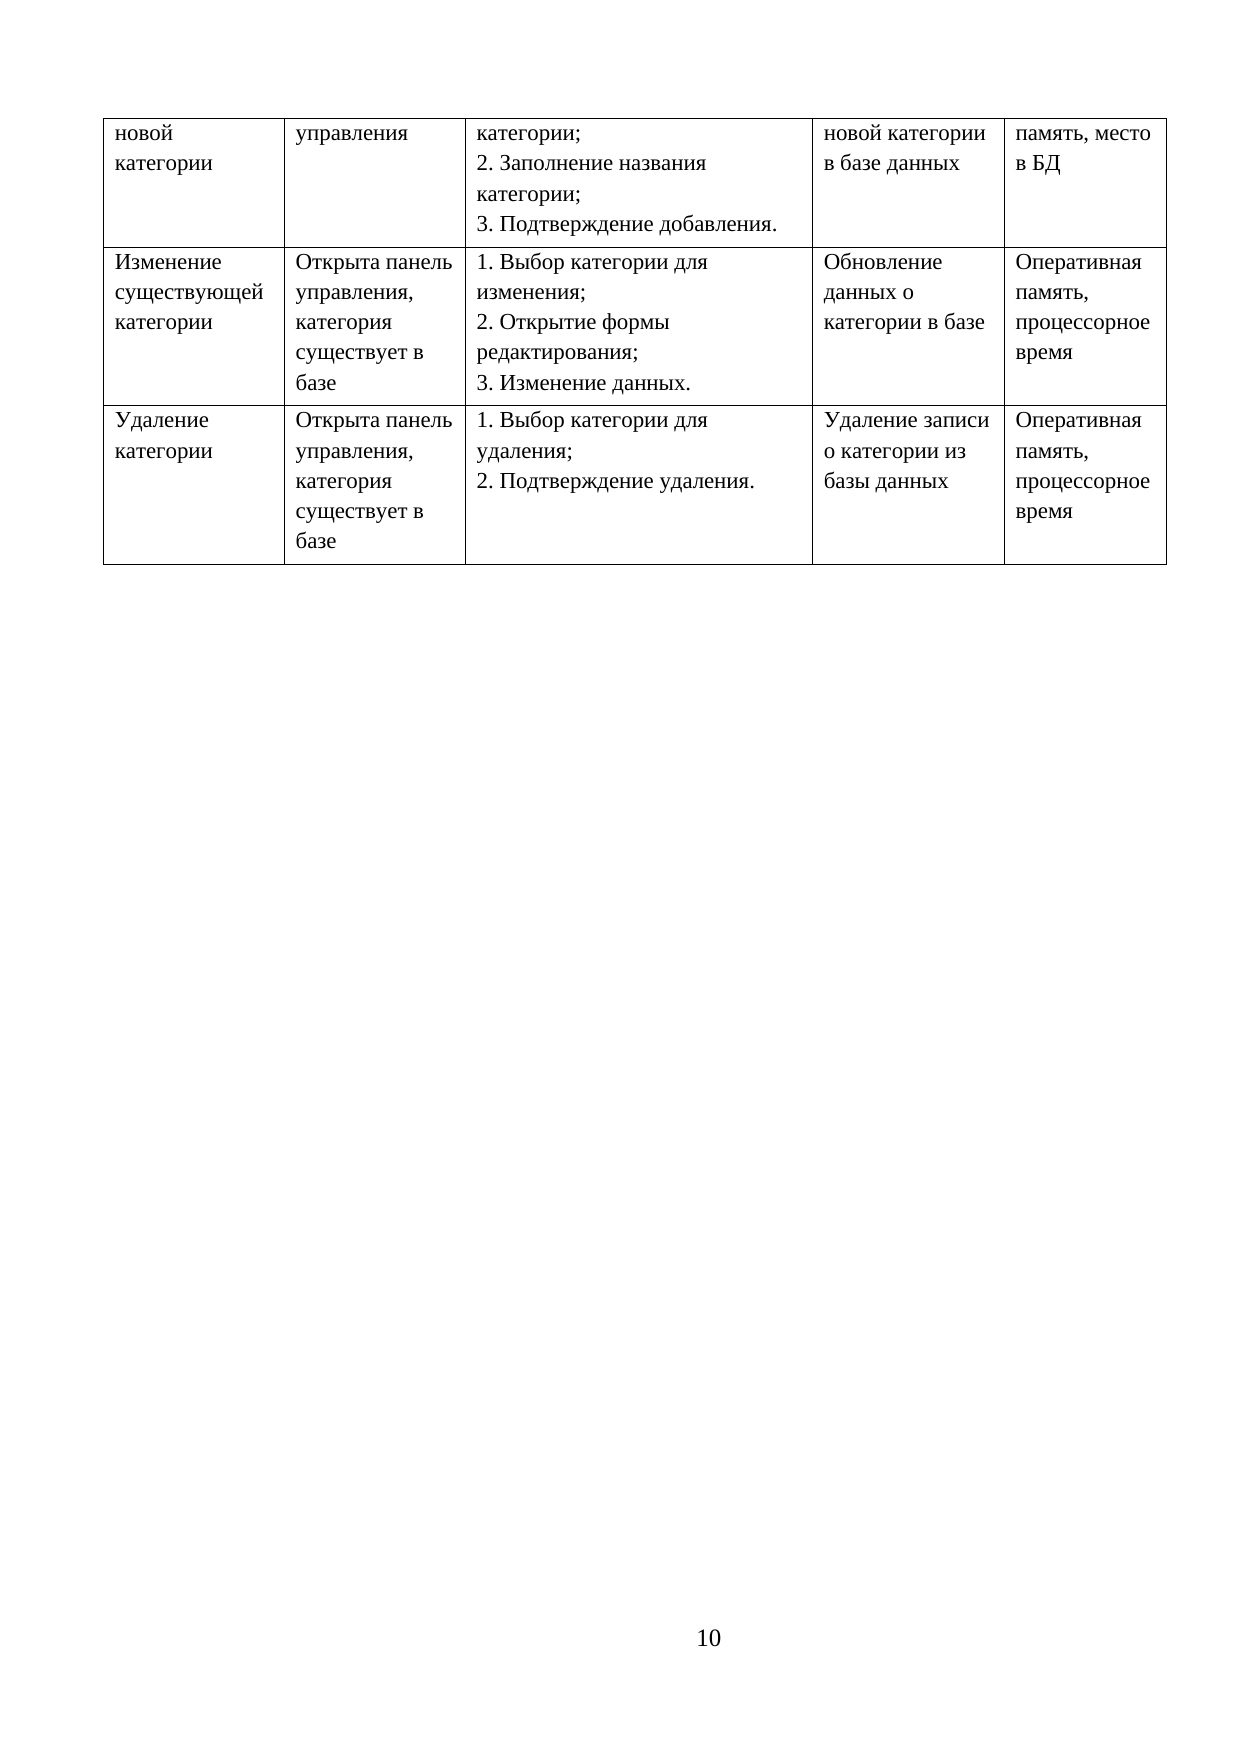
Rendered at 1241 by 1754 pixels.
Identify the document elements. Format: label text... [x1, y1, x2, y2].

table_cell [104, 119, 284, 247]
table_cell Удаление категории [104, 406, 284, 564]
table_cell 1. Выбор категории для изменения; 2. Открытие формы редактирования; 3. Изменение данных. [466, 248, 812, 405]
table_cell Оперативная память, процессорное время [1005, 248, 1166, 405]
table_cell Открыта панель управления, категория существует в базе [285, 406, 465, 564]
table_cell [285, 119, 465, 247]
table_cell Изменение существующей категории [104, 248, 284, 405]
table_cell Обновление данных о категории в базе [813, 248, 1004, 405]
table_cell Оперативная память, процессорное время [1005, 406, 1166, 564]
table_cell Открыта панель управления, категория существует в базе [285, 248, 465, 405]
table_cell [1005, 119, 1166, 247]
table_cell Удаление записи о категории из базы данных [813, 406, 1004, 564]
table_cell 1. Выбор категории для удаления; 2. Подтверждение удаления. [466, 406, 812, 564]
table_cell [813, 119, 1004, 247]
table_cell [466, 119, 812, 247]
